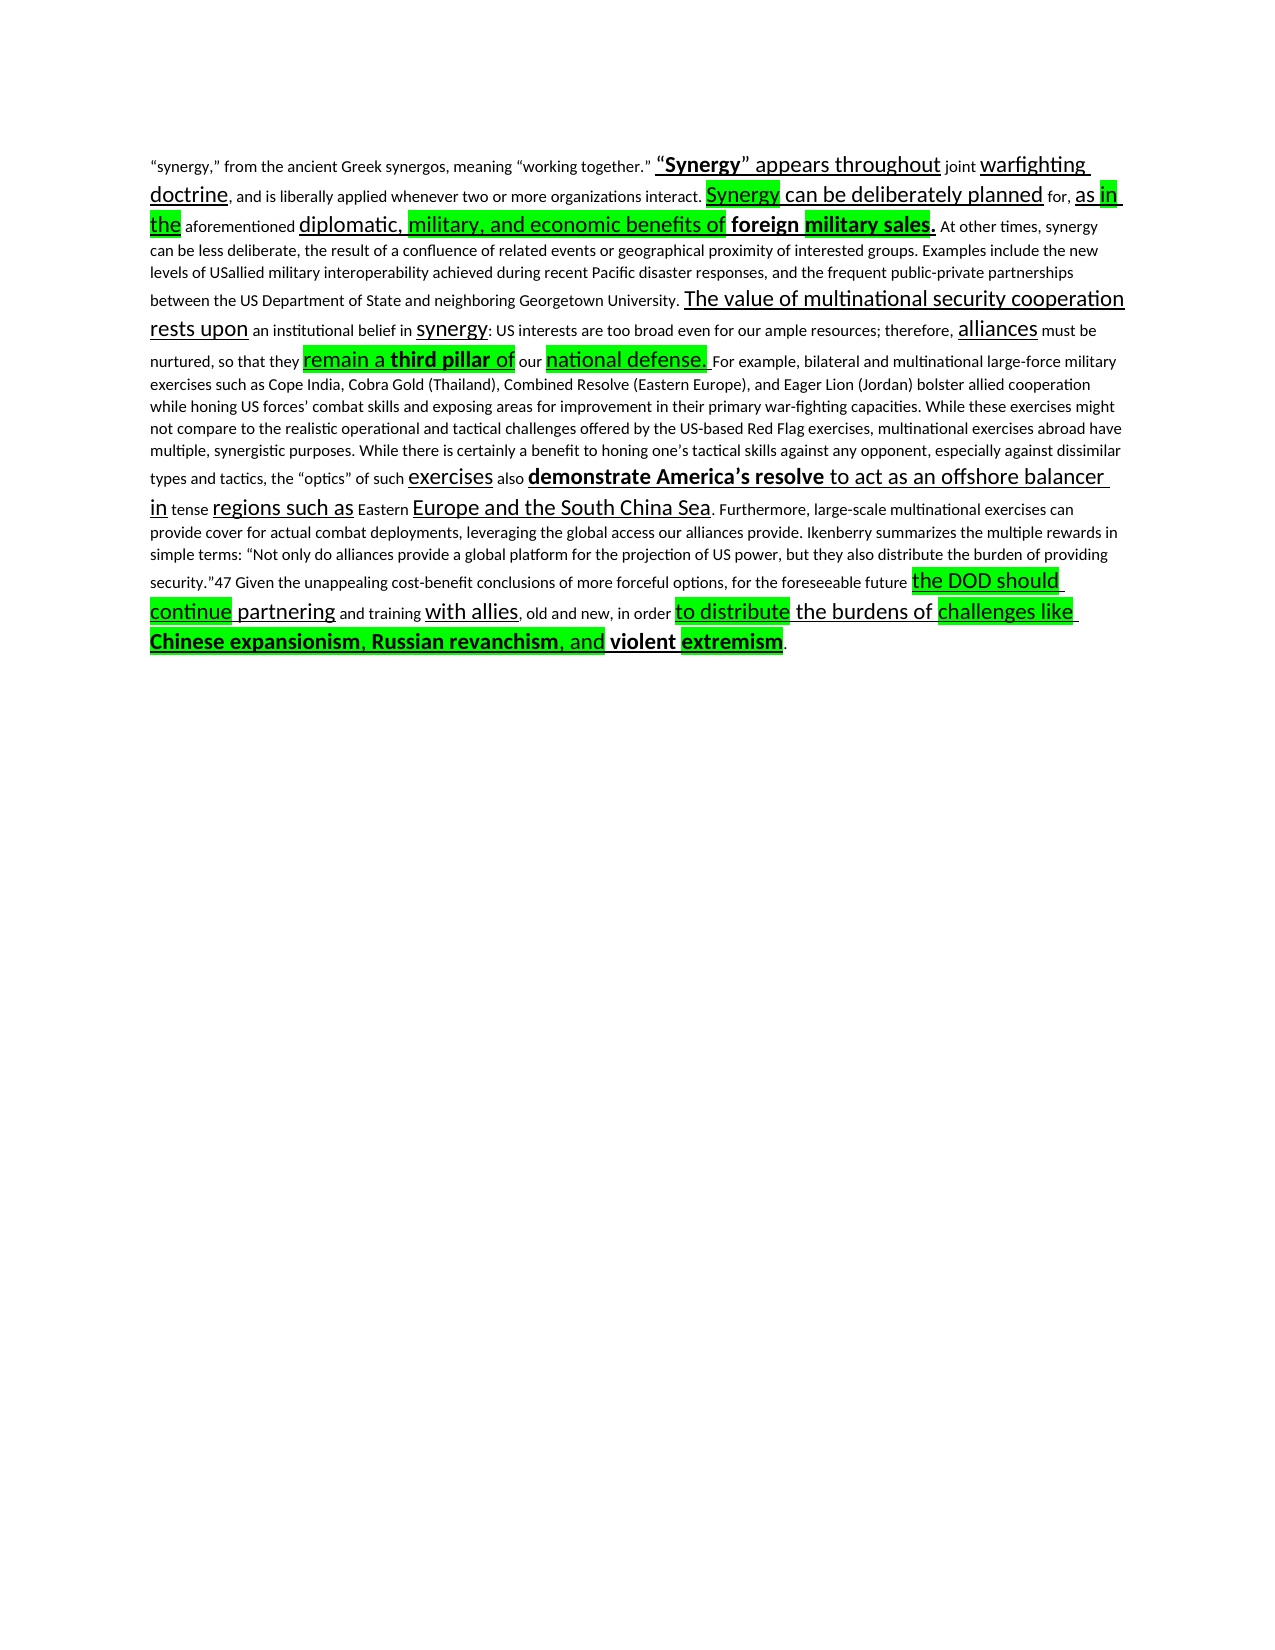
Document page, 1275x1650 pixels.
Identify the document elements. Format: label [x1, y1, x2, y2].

text [150, 150, 1125, 655]
